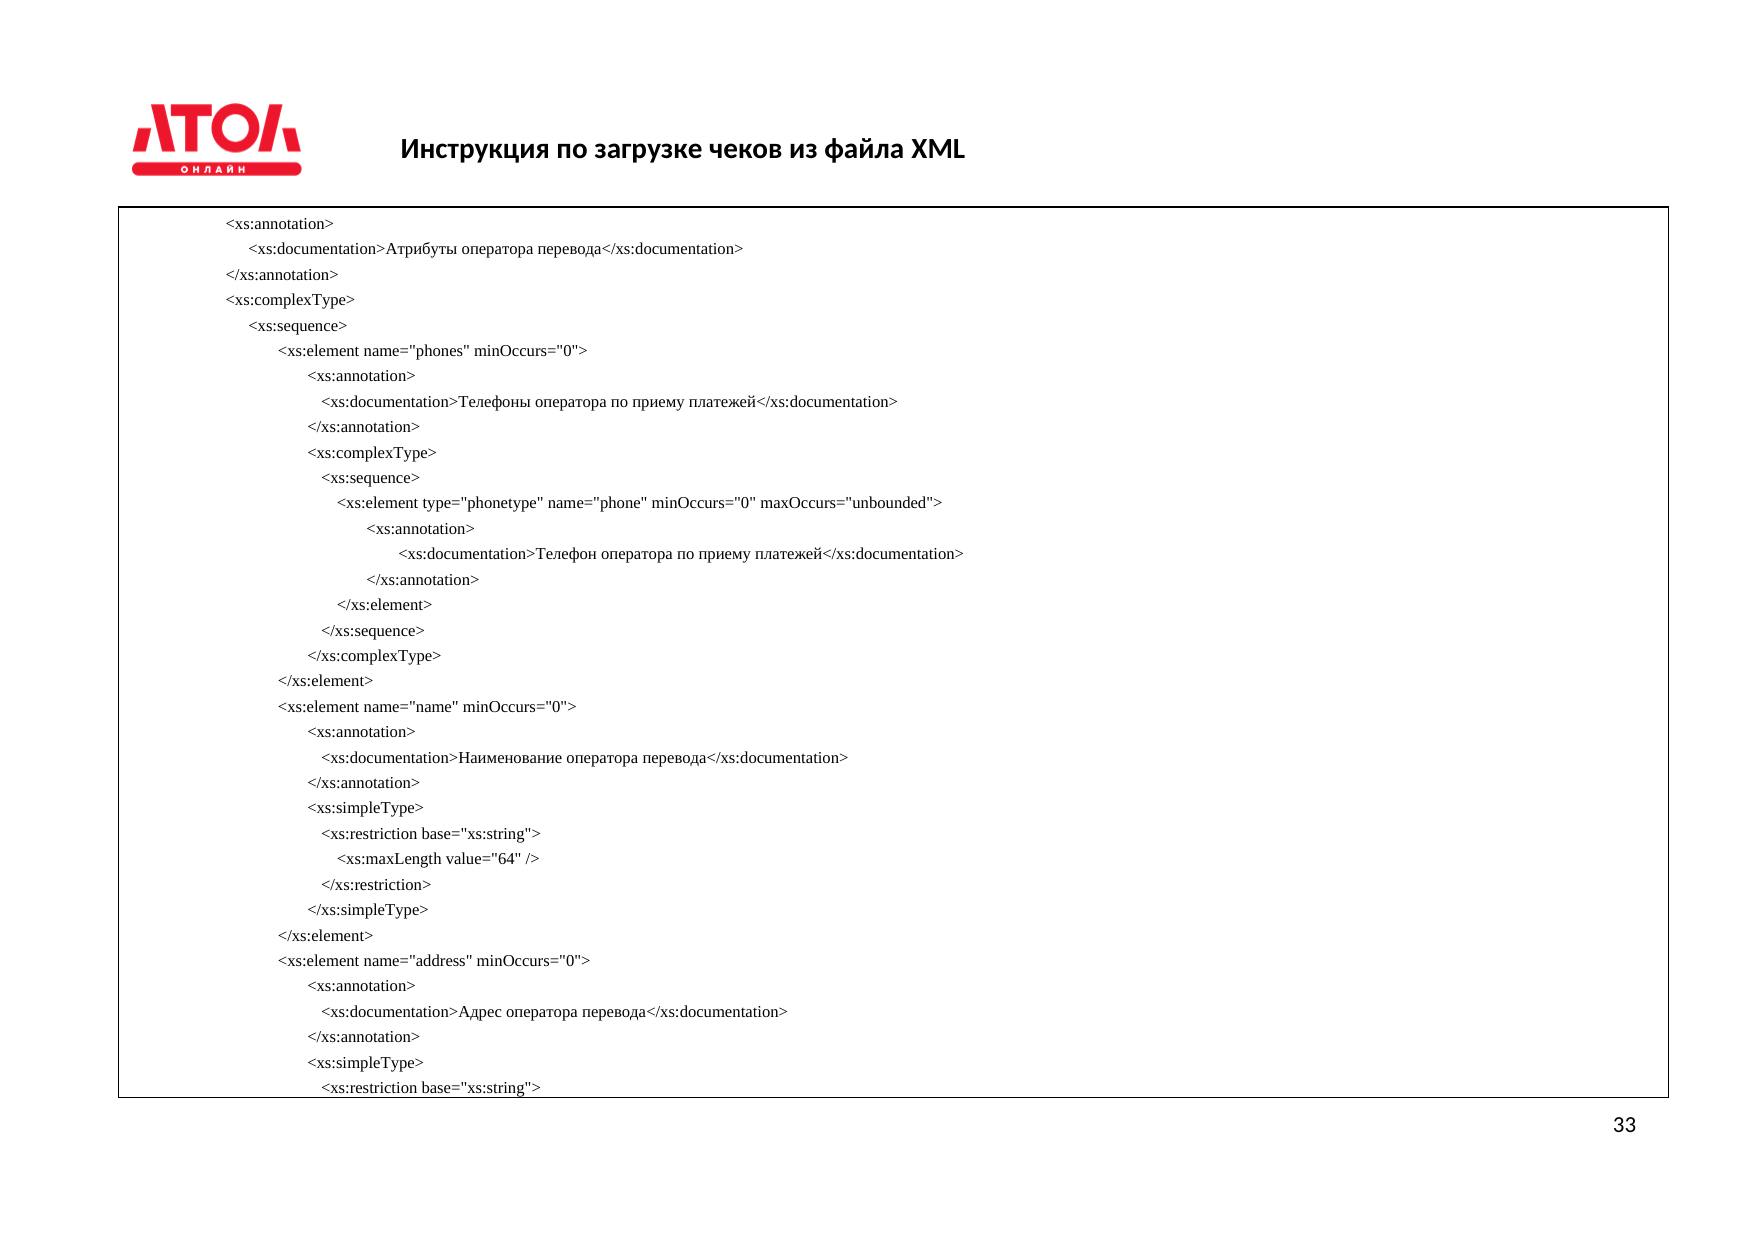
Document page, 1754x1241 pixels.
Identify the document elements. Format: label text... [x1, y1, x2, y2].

picture [129, 101, 305, 179]
